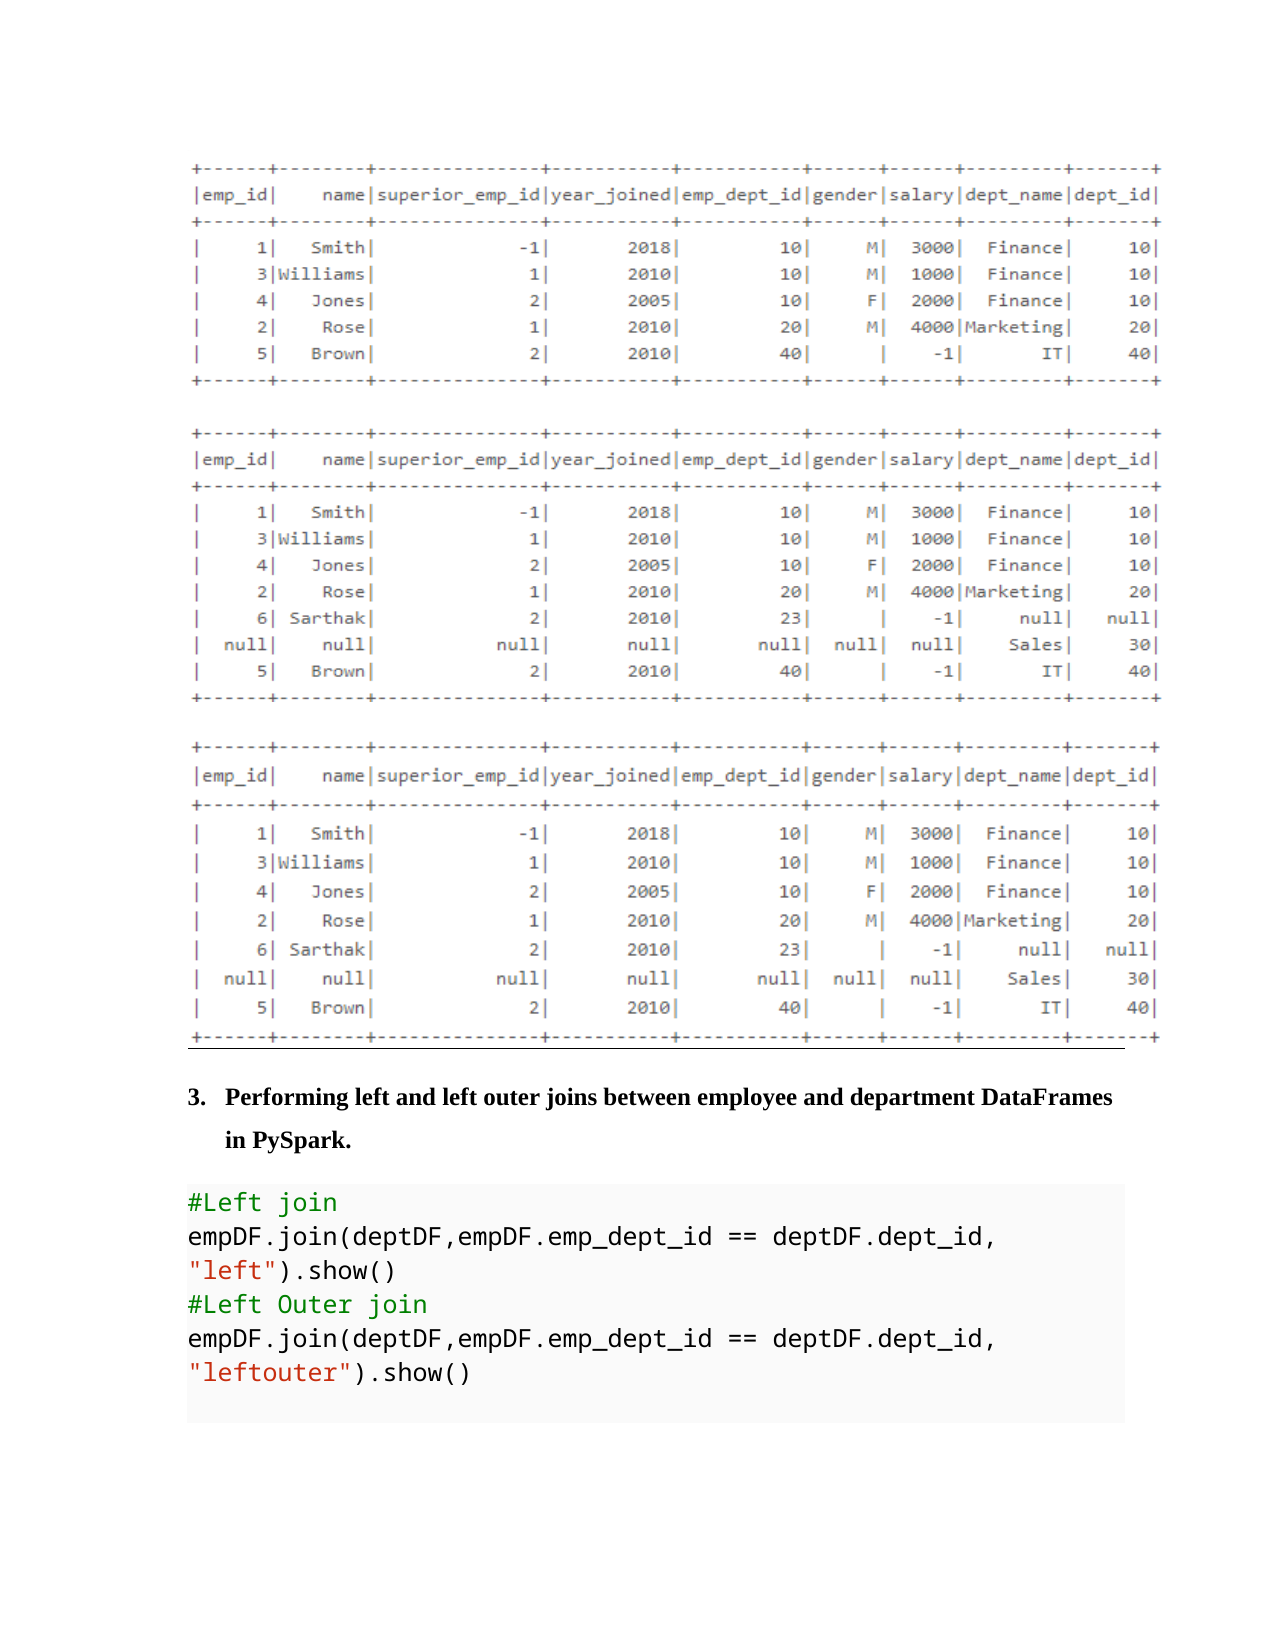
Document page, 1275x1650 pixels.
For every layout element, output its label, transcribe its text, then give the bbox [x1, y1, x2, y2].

text empDF.join(deptDF,empDF.emp_dept_id == deptDF.dept_id, "left").show() [187, 1218, 1125, 1287]
text #Left join [187, 1184, 1125, 1218]
text #Left Outer join [187, 1287, 1125, 1321]
list Performing left and left outer joins between employee and department DataFrames in PySpark. [187, 1082, 1125, 1153]
picture [187, 733, 1163, 1046]
text empDF.join(deptDF,empDF.emp_dept_id == deptDF.dept_id, "leftouter").show() [187, 1321, 1125, 1389]
picture [187, 150, 1163, 702]
